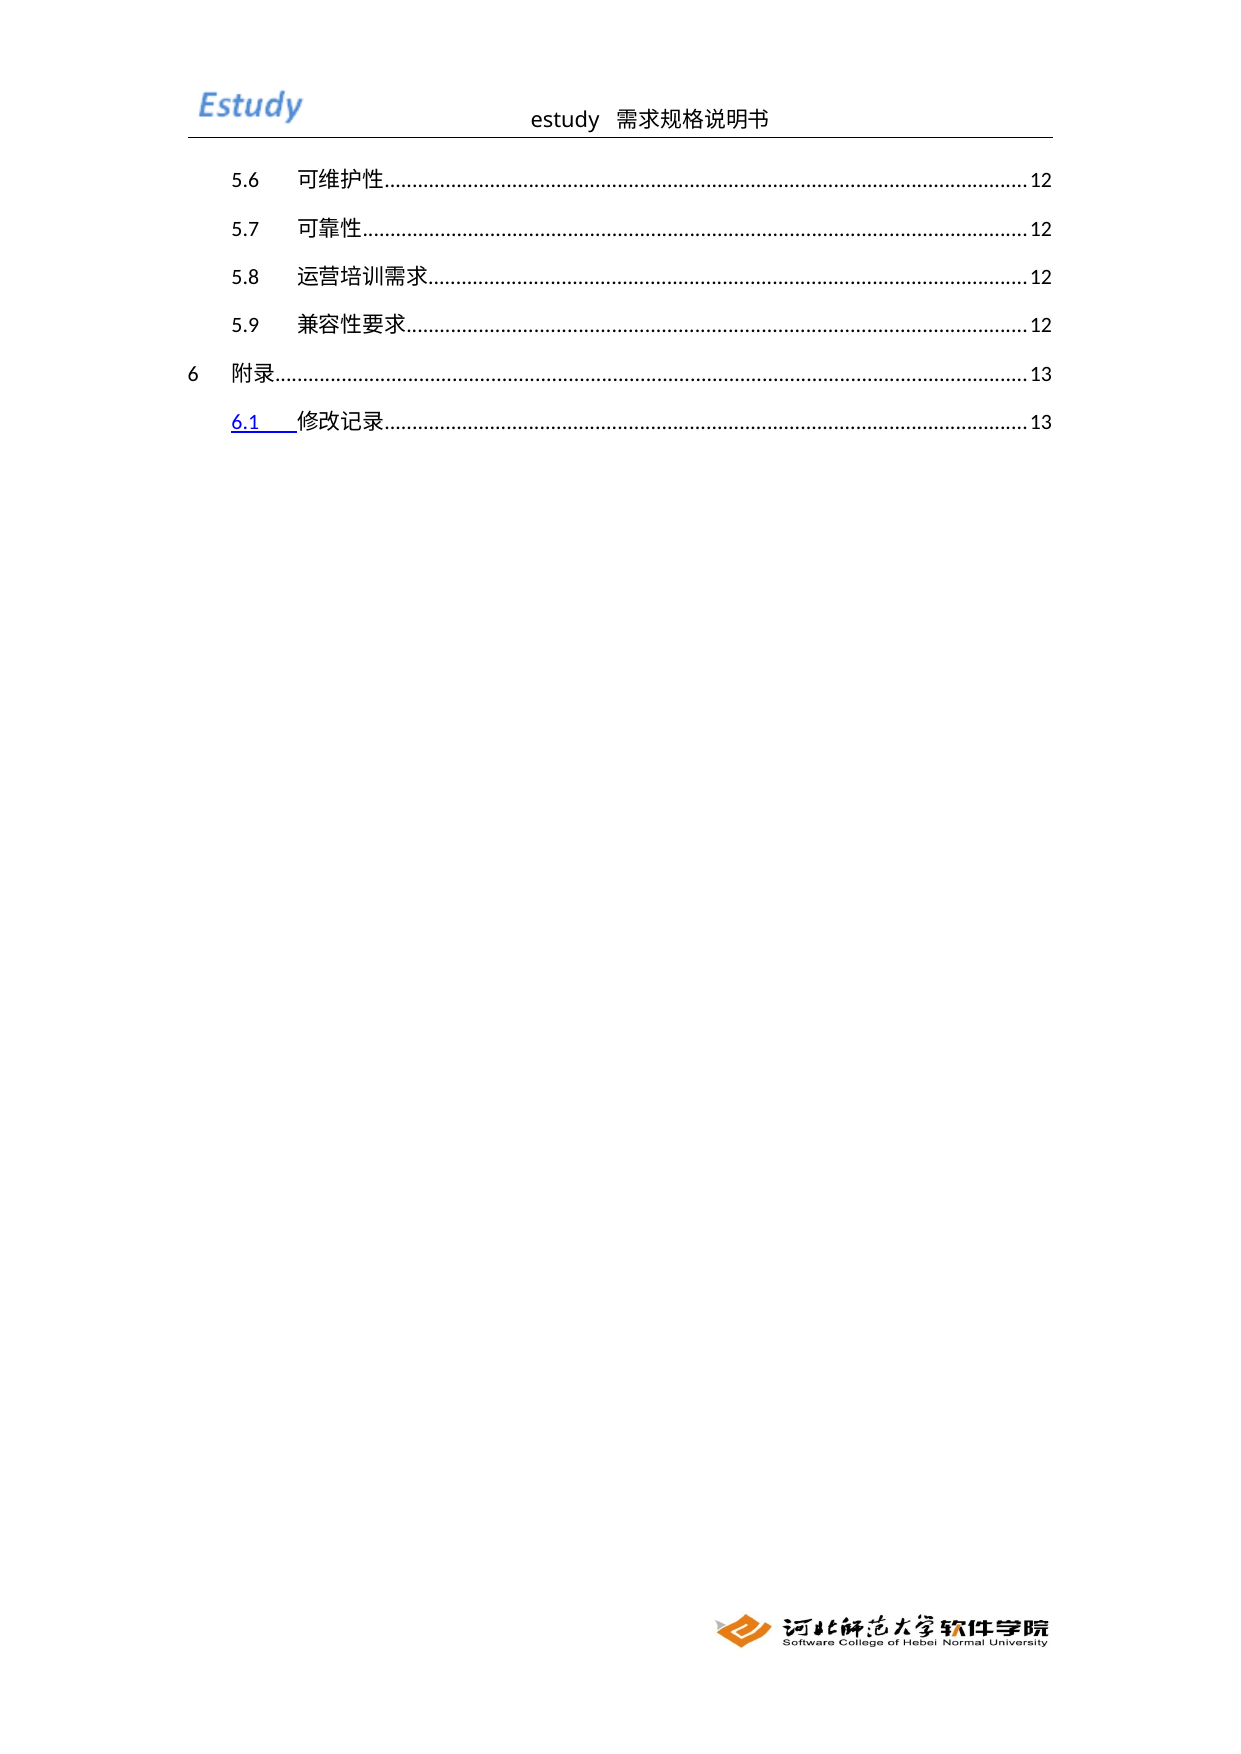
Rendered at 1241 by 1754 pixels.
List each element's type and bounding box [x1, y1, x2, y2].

picture [187, 88, 310, 128]
picture [710, 1611, 1053, 1651]
